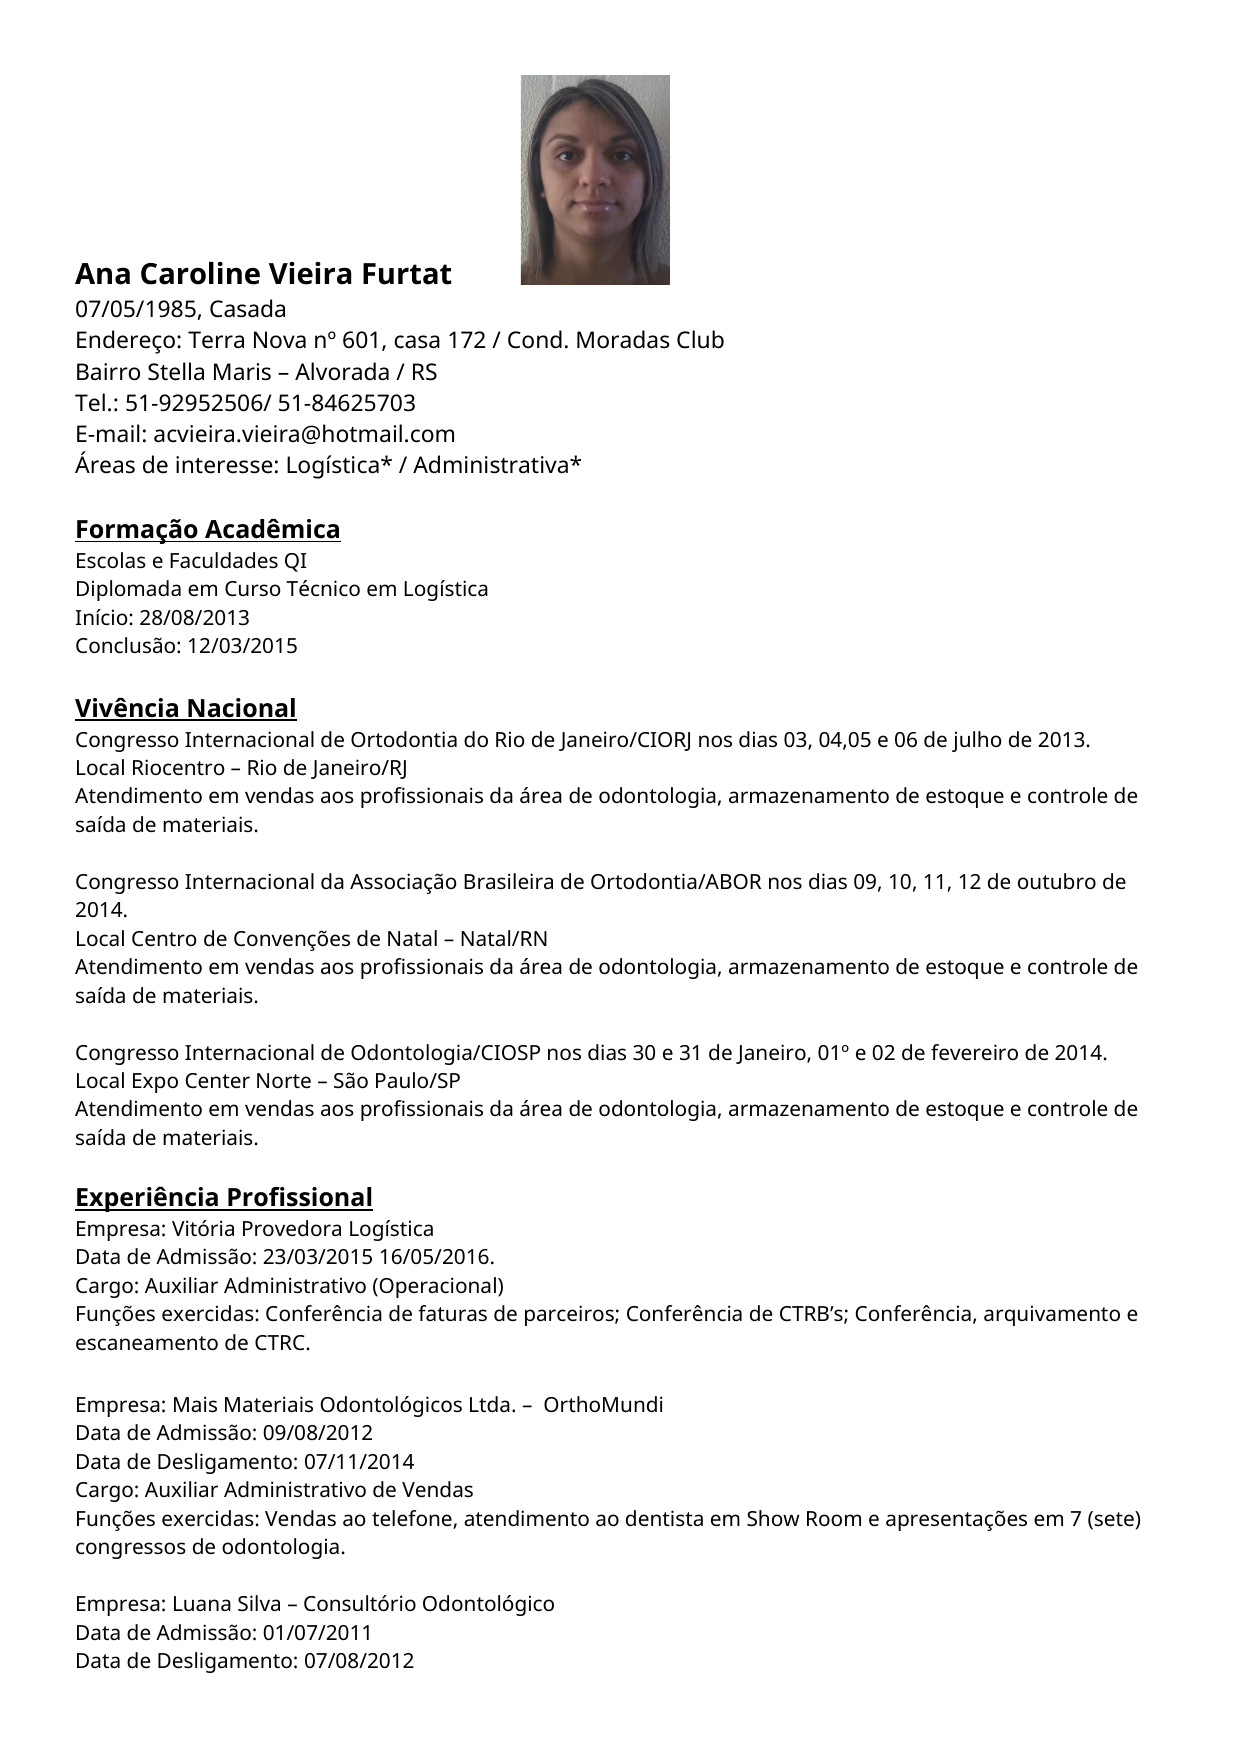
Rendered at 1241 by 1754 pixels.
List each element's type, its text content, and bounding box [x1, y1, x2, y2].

text Áreas de interesse: Logística* / Administrativa* [75, 449, 1165, 480]
text Cargo: Auxiliar Administrativo (Operacional) [75, 1271, 1165, 1299]
text Congresso Internacional de Ortodontia do Rio de Janeiro/CIORJ nos dias 03, 04,05 e 06 de julho de 2013. [75, 725, 1165, 753]
text Empresa: Luana Silva – Consultório Odontológico [75, 1589, 1165, 1618]
text Local Expo Center Norte – São Paulo/SP [75, 1066, 1165, 1094]
text Atendimento em vendas aos profissionais da área de odontologia, armazenamento de estoque e controle de saída de materiais. [75, 952, 1165, 1009]
text Experiência Profissional [75, 1180, 1165, 1214]
text Local Riocentro – Rio de Janeiro/RJ [75, 753, 1165, 782]
text Formação Acadêmica [75, 512, 1165, 546]
text Cargo: Auxiliar Administrativo de Vendas [75, 1475, 1165, 1504]
text Início: 28/08/2013 [75, 603, 1165, 631]
text Data de Admissão: 09/08/2012 [75, 1418, 1165, 1447]
text Local Centro de Convenções de Natal – Natal/RN [75, 924, 1165, 952]
text Data de Desligamento: 07/08/2012 [75, 1646, 1165, 1674]
text Tel.: 51-92952506/ 51-84625703 [75, 387, 1165, 418]
text Escolas e Faculdades QI [75, 546, 1165, 574]
text Empresa: Vitória Provedora Logística [75, 1214, 1165, 1242]
text Diplomada em Curso Técnico em Logística [75, 574, 1165, 603]
text Data de Admissão: 23/03/2015 16/05/2016. [75, 1242, 1165, 1271]
text Funções exercidas: Vendas ao telefone, atendimento ao dentista em Show Room e apresentações em 7 (sete) congressos de odontologia. [75, 1504, 1165, 1561]
text Congresso Internacional de Odontologia/CIOSP nos dias 30 e 31 de Janeiro, 01º e 02 de fevereiro de 2014. [75, 1038, 1165, 1066]
text Funções exercidas: Conferência de faturas de parceiros; Conferência de CTRB’s; Conferência, arquivamento e escaneamento de CTRC. [75, 1299, 1165, 1356]
text Atendimento em vendas aos profissionais da área de odontologia, armazenamento de estoque e controle de saída de materiais. [75, 782, 1165, 838]
text Ana Caroline Vieira Furtat [75, 75, 1165, 293]
text Vivência Nacional [75, 691, 1165, 725]
text Atendimento em vendas aos profissionais da área de odontologia, armazenamento de estoque e controle de saída de materiais. [75, 1094, 1165, 1151]
text Conclusão: 12/03/2015 [75, 631, 1165, 659]
text Bairro Stella Maris – Alvorada / RS [75, 355, 1165, 387]
text Empresa: Mais Materiais Odontológicos Ltda. – OrthoMundi [75, 1390, 1165, 1418]
picture [520, 75, 670, 285]
text Data de Desligamento: 07/11/2014 [75, 1447, 1165, 1475]
text Congresso Internacional da Associação Brasileira de Ortodontia/ABOR nos dias 09, 10, 11, 12 de outubro de 2014. [75, 867, 1165, 924]
text E-mail: acvieira.vieira@hotmail.com [75, 418, 1165, 449]
text Endereço: Terra Nova nº 601, casa 172 / Cond. Moradas Club [75, 324, 1165, 355]
text 07/05/1985, Casada [75, 293, 1165, 324]
text Data de Admissão: 01/07/2011 [75, 1618, 1165, 1646]
